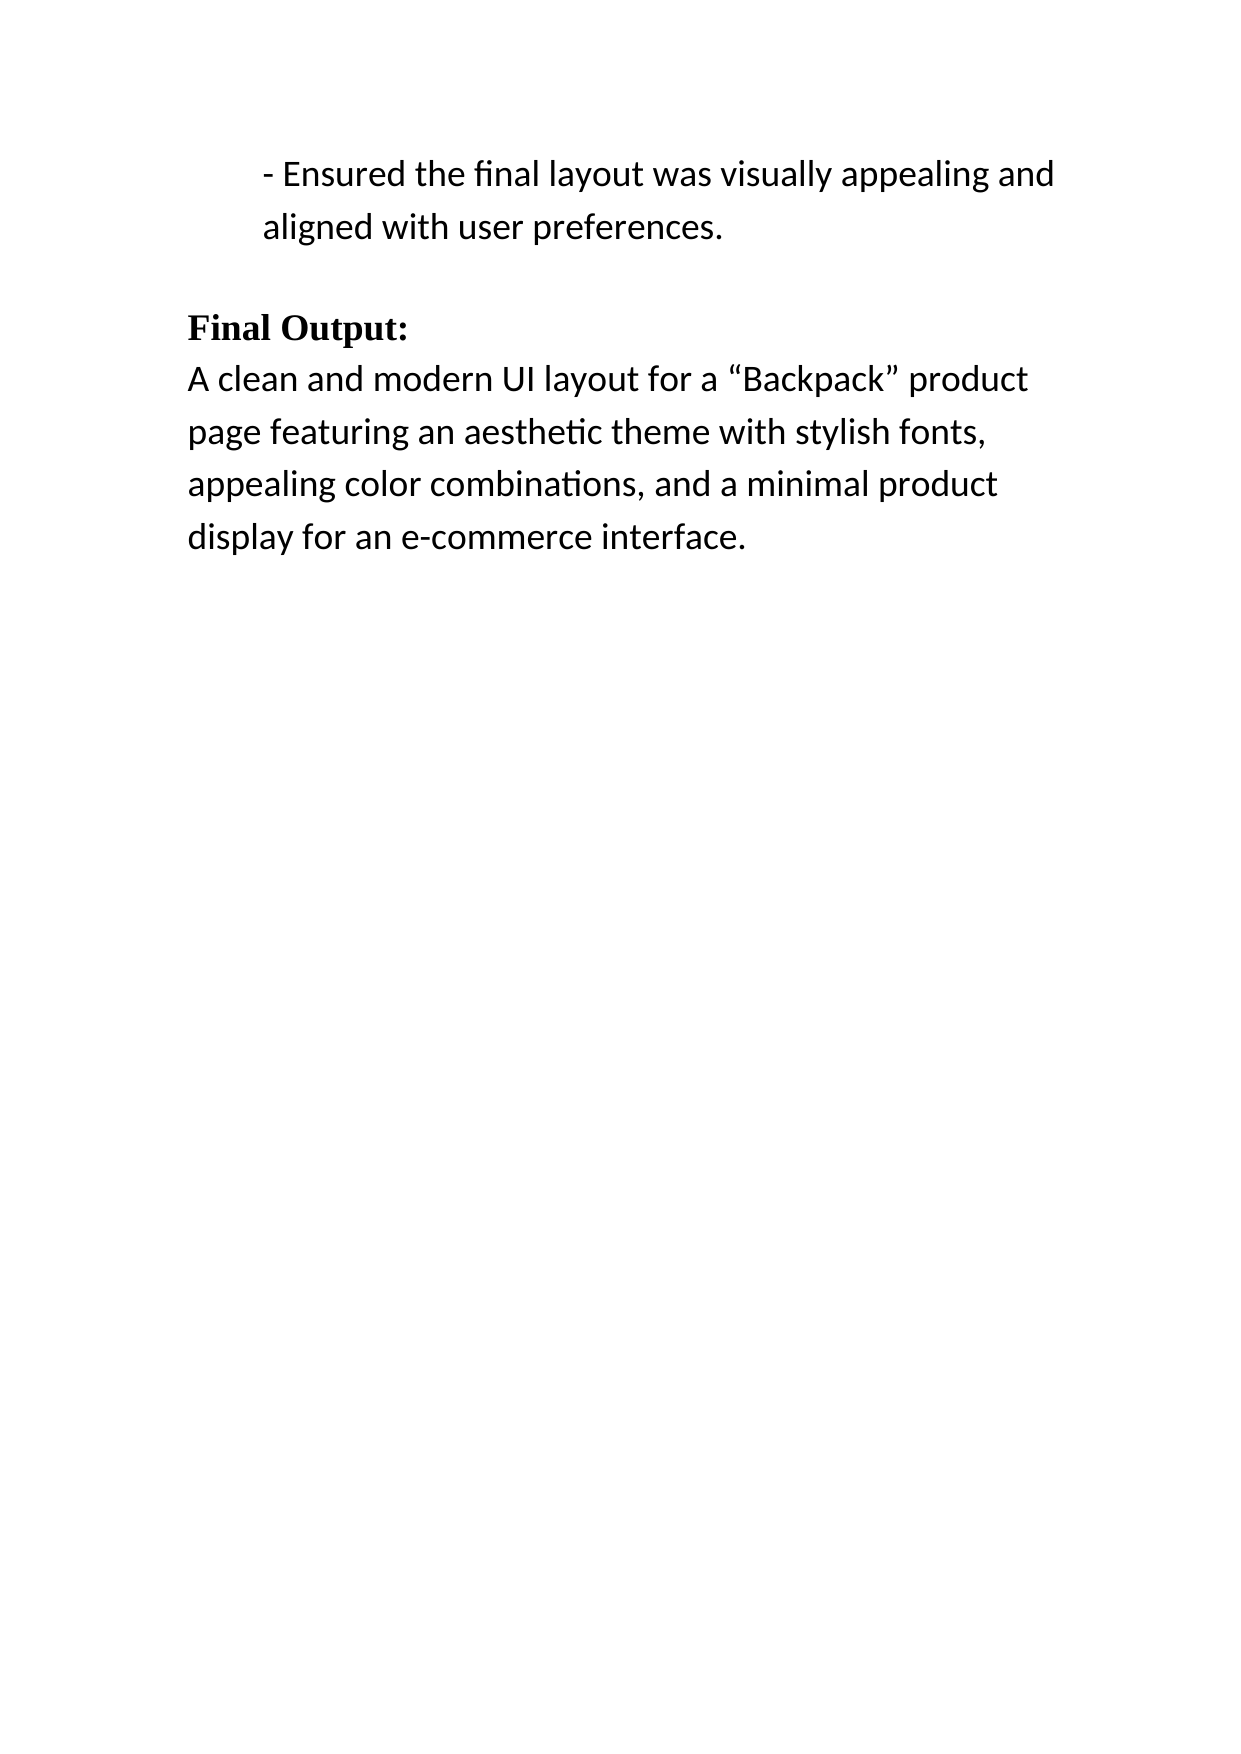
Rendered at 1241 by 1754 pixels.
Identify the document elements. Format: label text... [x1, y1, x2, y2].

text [262, 150, 1090, 248]
subtitle Final Output: [187, 305, 1090, 348]
text A clean and modern UI layout for a “Backpack” product page featuring an aesthetic theme with stylish fonts, appealing color combinations, and a minimal product display for an e-commerce interface. [187, 355, 1090, 559]
